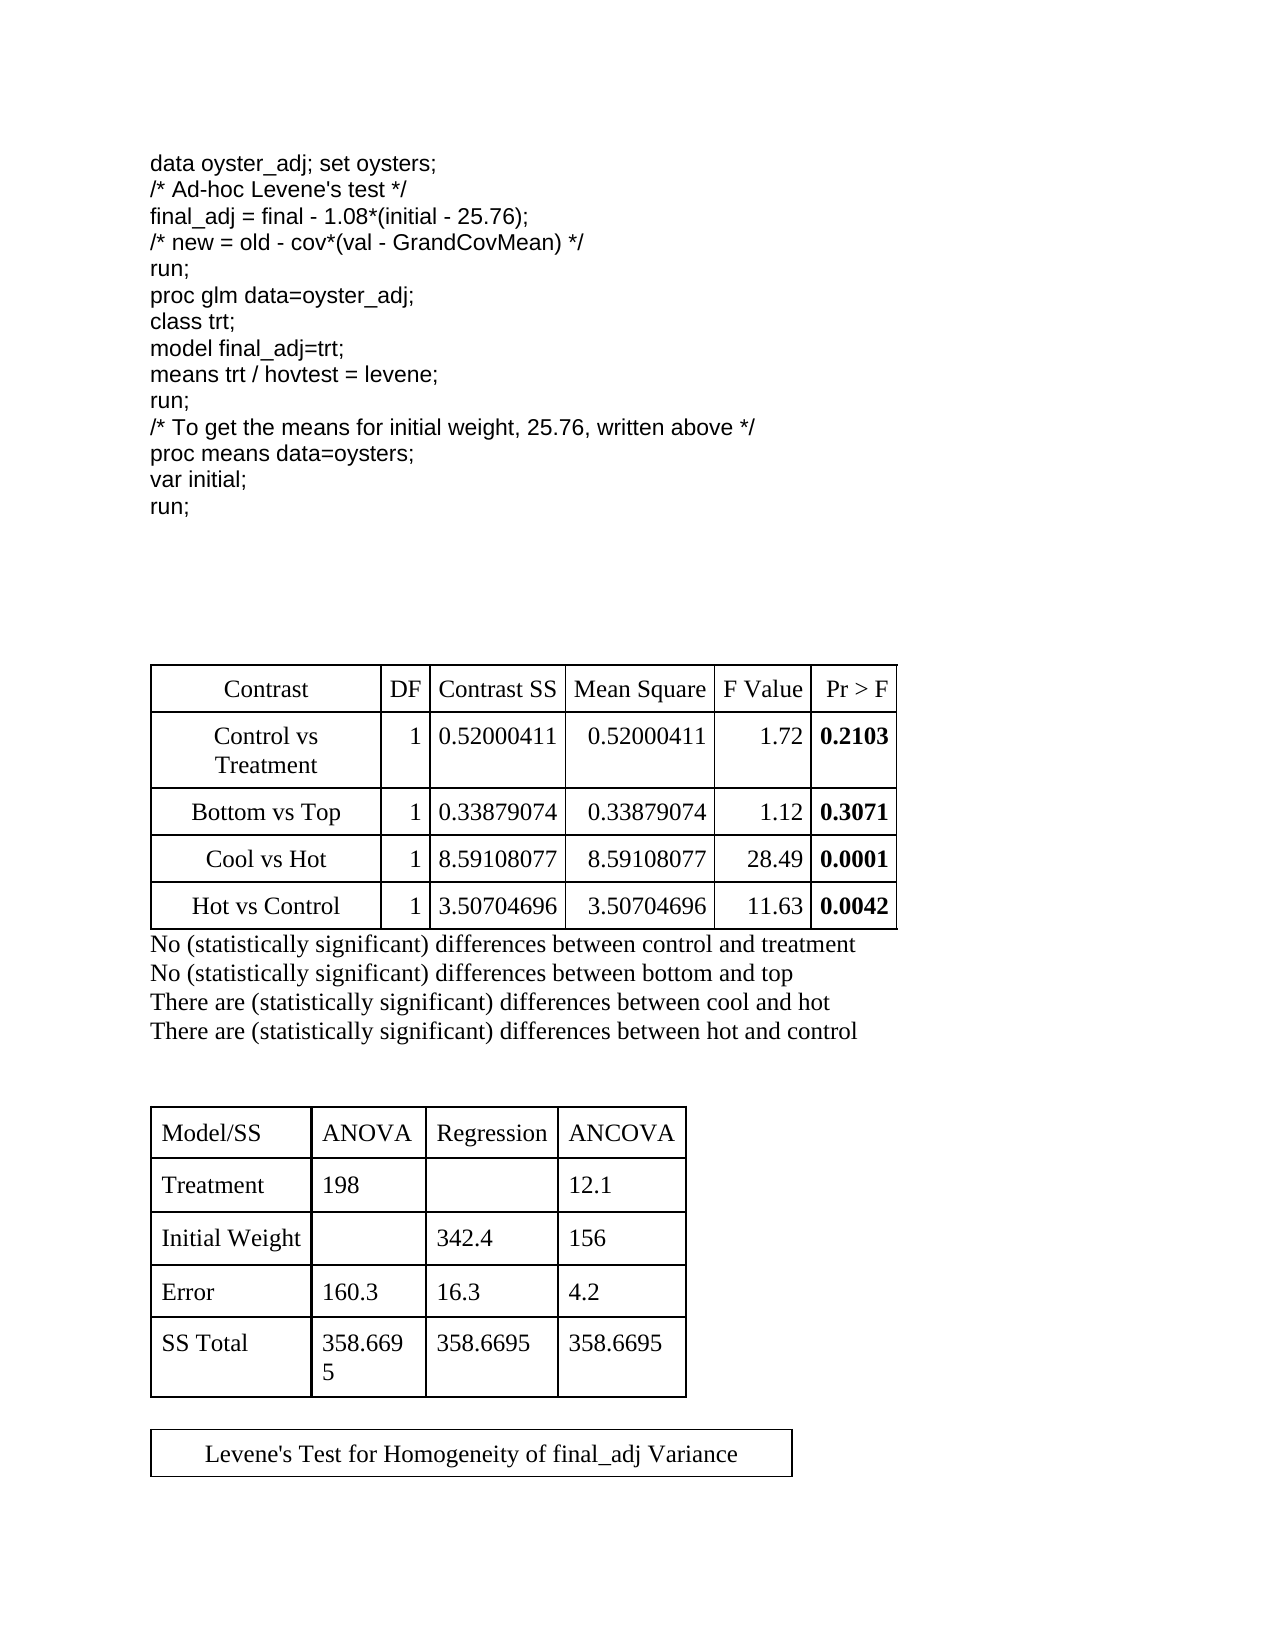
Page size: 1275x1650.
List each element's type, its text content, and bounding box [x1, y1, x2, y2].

table_cell SS Total [152, 1318, 310, 1396]
text /* Ad-hoc Levene's test */ [150, 176, 1125, 203]
table_cell 160.3 [313, 1266, 425, 1316]
table_cell 0.0001 [812, 836, 896, 881]
table_cell 3.50704696 [566, 883, 714, 928]
table_header Model/SS [152, 1108, 310, 1157]
table_header Mean Square [566, 666, 714, 711]
text proc glm data=oyster_adj; [150, 282, 1125, 308]
text No (statistically significant) differences between bottom and top [150, 958, 1125, 987]
text data oyster_adj; set oysters; [150, 150, 1125, 176]
table_header Contrast [152, 666, 380, 711]
table_cell 0.52000411 [566, 713, 714, 787]
table_cell 1 [382, 883, 429, 928]
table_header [152, 1430, 791, 1476]
table_header Pr > F [812, 666, 896, 711]
table_cell 16.3 [427, 1266, 557, 1316]
text class trt; [150, 308, 1125, 334]
table_cell 156 [559, 1213, 685, 1264]
text run; [150, 255, 1125, 282]
table_header ANCOVA [559, 1108, 685, 1157]
text means trt / hovtest = levene; [150, 361, 1125, 387]
table_cell 3.50704696 [431, 883, 565, 928]
table_header ANOVA [313, 1108, 425, 1157]
table_cell 342.4 [427, 1213, 557, 1264]
table_cell 0.2103 [812, 713, 896, 787]
text final_adj = final - 1.08*(initial - 25.76); [150, 203, 1125, 229]
table_cell Initial Weight [152, 1213, 310, 1264]
table_cell 358.6695 [559, 1318, 685, 1396]
text run; [150, 387, 1125, 413]
table_cell 1.72 [715, 713, 810, 787]
table_cell Treatment [152, 1159, 310, 1211]
text There are (statistically significant) differences between cool and hot [150, 987, 1125, 1016]
table_cell 198 [313, 1159, 425, 1211]
table_header DF [382, 666, 429, 711]
table_cell 0.0042 [812, 883, 896, 928]
table_cell [313, 1213, 425, 1264]
table_cell 1 [382, 713, 429, 787]
table_cell Cool vs Hot [152, 836, 380, 881]
table_header Contrast SS [431, 666, 565, 711]
table_cell Control vs Treatment [152, 713, 380, 787]
table_header F Value [715, 666, 810, 711]
table_header Regression [427, 1108, 557, 1157]
text /* To get the means for initial weight, 25.76, written above */ [150, 413, 1125, 440]
table_cell 358.6695 [427, 1318, 557, 1396]
text var initial; [150, 466, 1125, 493]
text There are (statistically significant) differences between hot and control [150, 1016, 1125, 1044]
table_cell 0.33879074 [431, 789, 565, 834]
table_cell 28.49 [715, 836, 810, 881]
table_cell Error [152, 1266, 310, 1316]
table_cell Bottom vs Top [152, 789, 380, 834]
text proc means data=oysters; [150, 440, 1125, 466]
table_cell 1 [382, 789, 429, 834]
table_cell 1 [382, 836, 429, 881]
text model final_adj=trt; [150, 334, 1125, 361]
text /* new = old - cov*(val - GrandCovMean) */ [150, 229, 1125, 255]
table_cell 0.52000411 [431, 713, 565, 787]
text No (statistically significant) differences between control and treatment [150, 929, 1125, 958]
table_cell 1.12 [715, 789, 810, 834]
table_cell 11.63 [715, 883, 810, 928]
table_cell Hot vs Control [152, 883, 380, 928]
table_cell 8.59108077 [566, 836, 714, 881]
table_cell 12.1 [559, 1159, 685, 1211]
table_cell 4.2 [559, 1266, 685, 1316]
table_cell 8.59108077 [431, 836, 565, 881]
table_cell [427, 1159, 557, 1211]
table_cell 0.33879074 [566, 789, 714, 834]
table_cell 358.6695 [313, 1318, 425, 1396]
text run; [150, 493, 1125, 519]
table_cell 0.3071 [812, 789, 896, 834]
